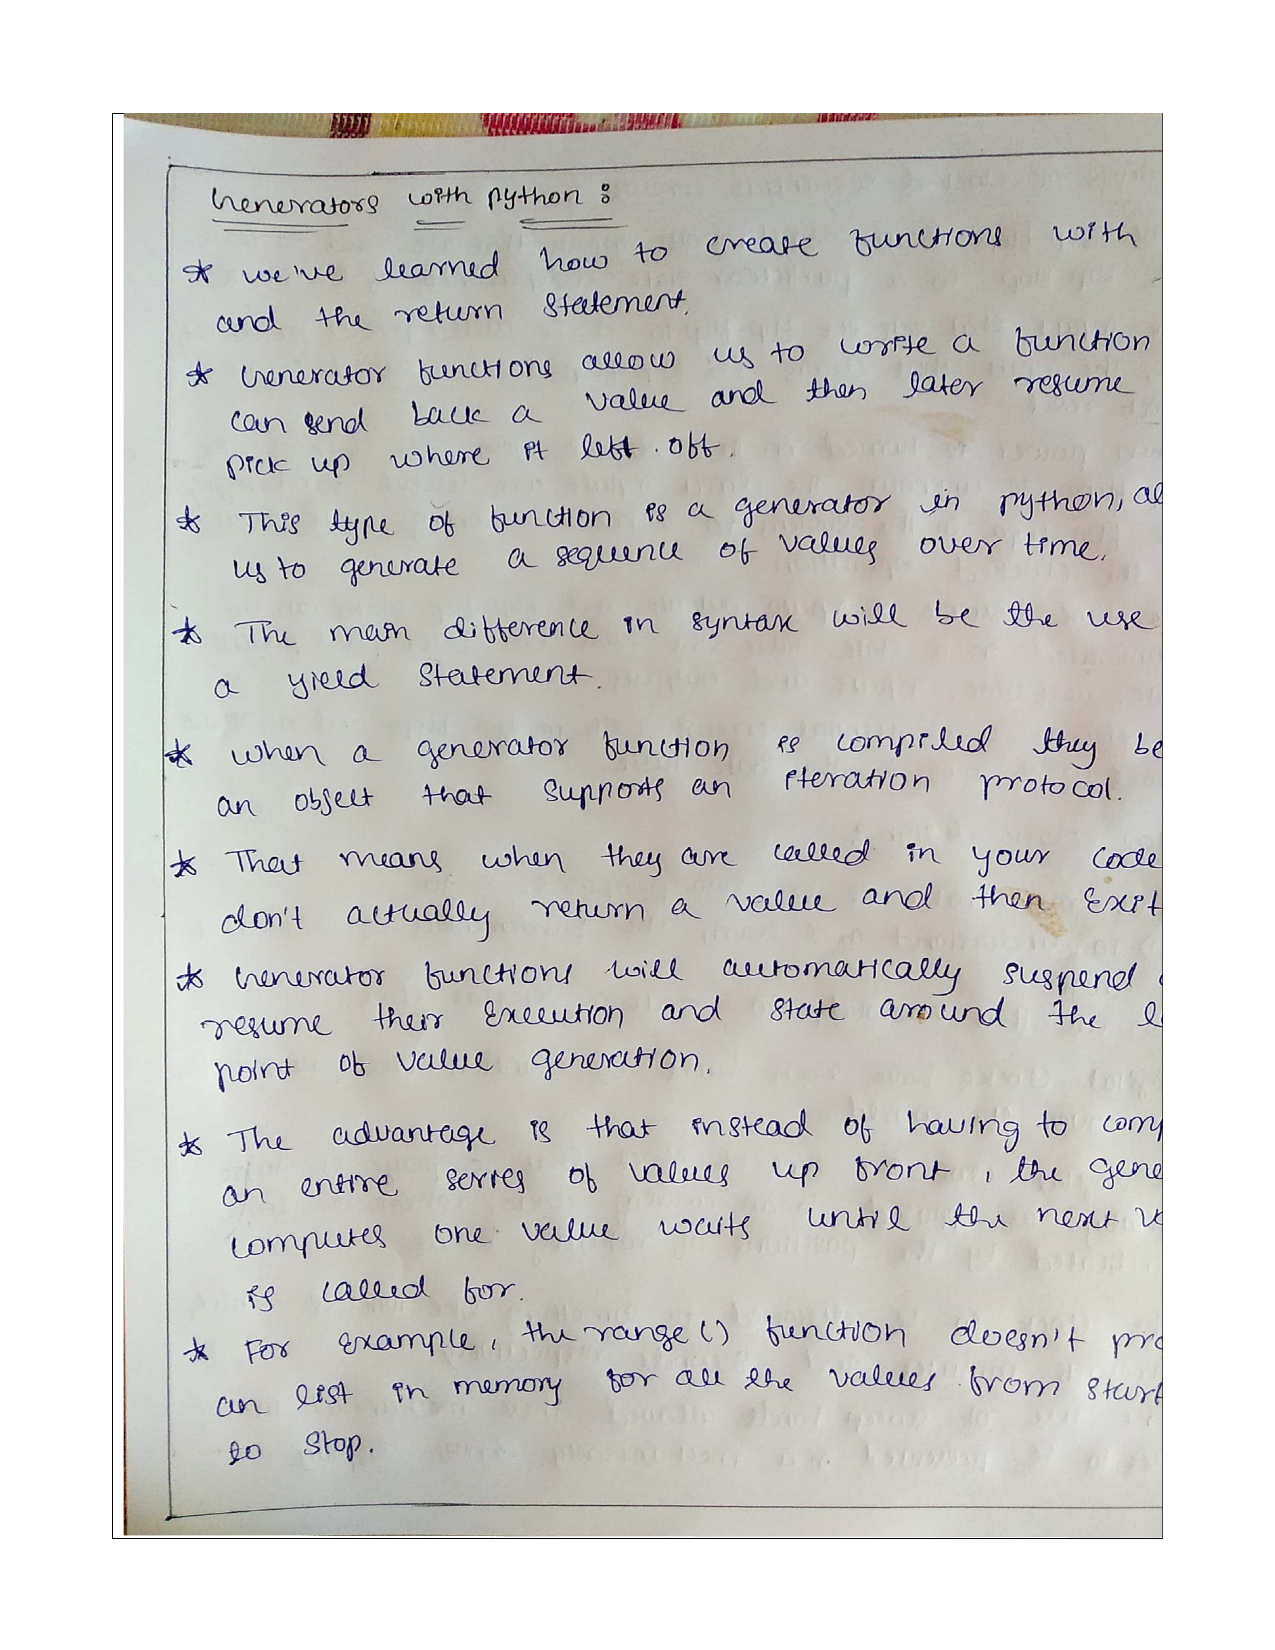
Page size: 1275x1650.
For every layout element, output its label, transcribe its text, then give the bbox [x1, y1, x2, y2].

picture [123, 113, 1163, 1538]
